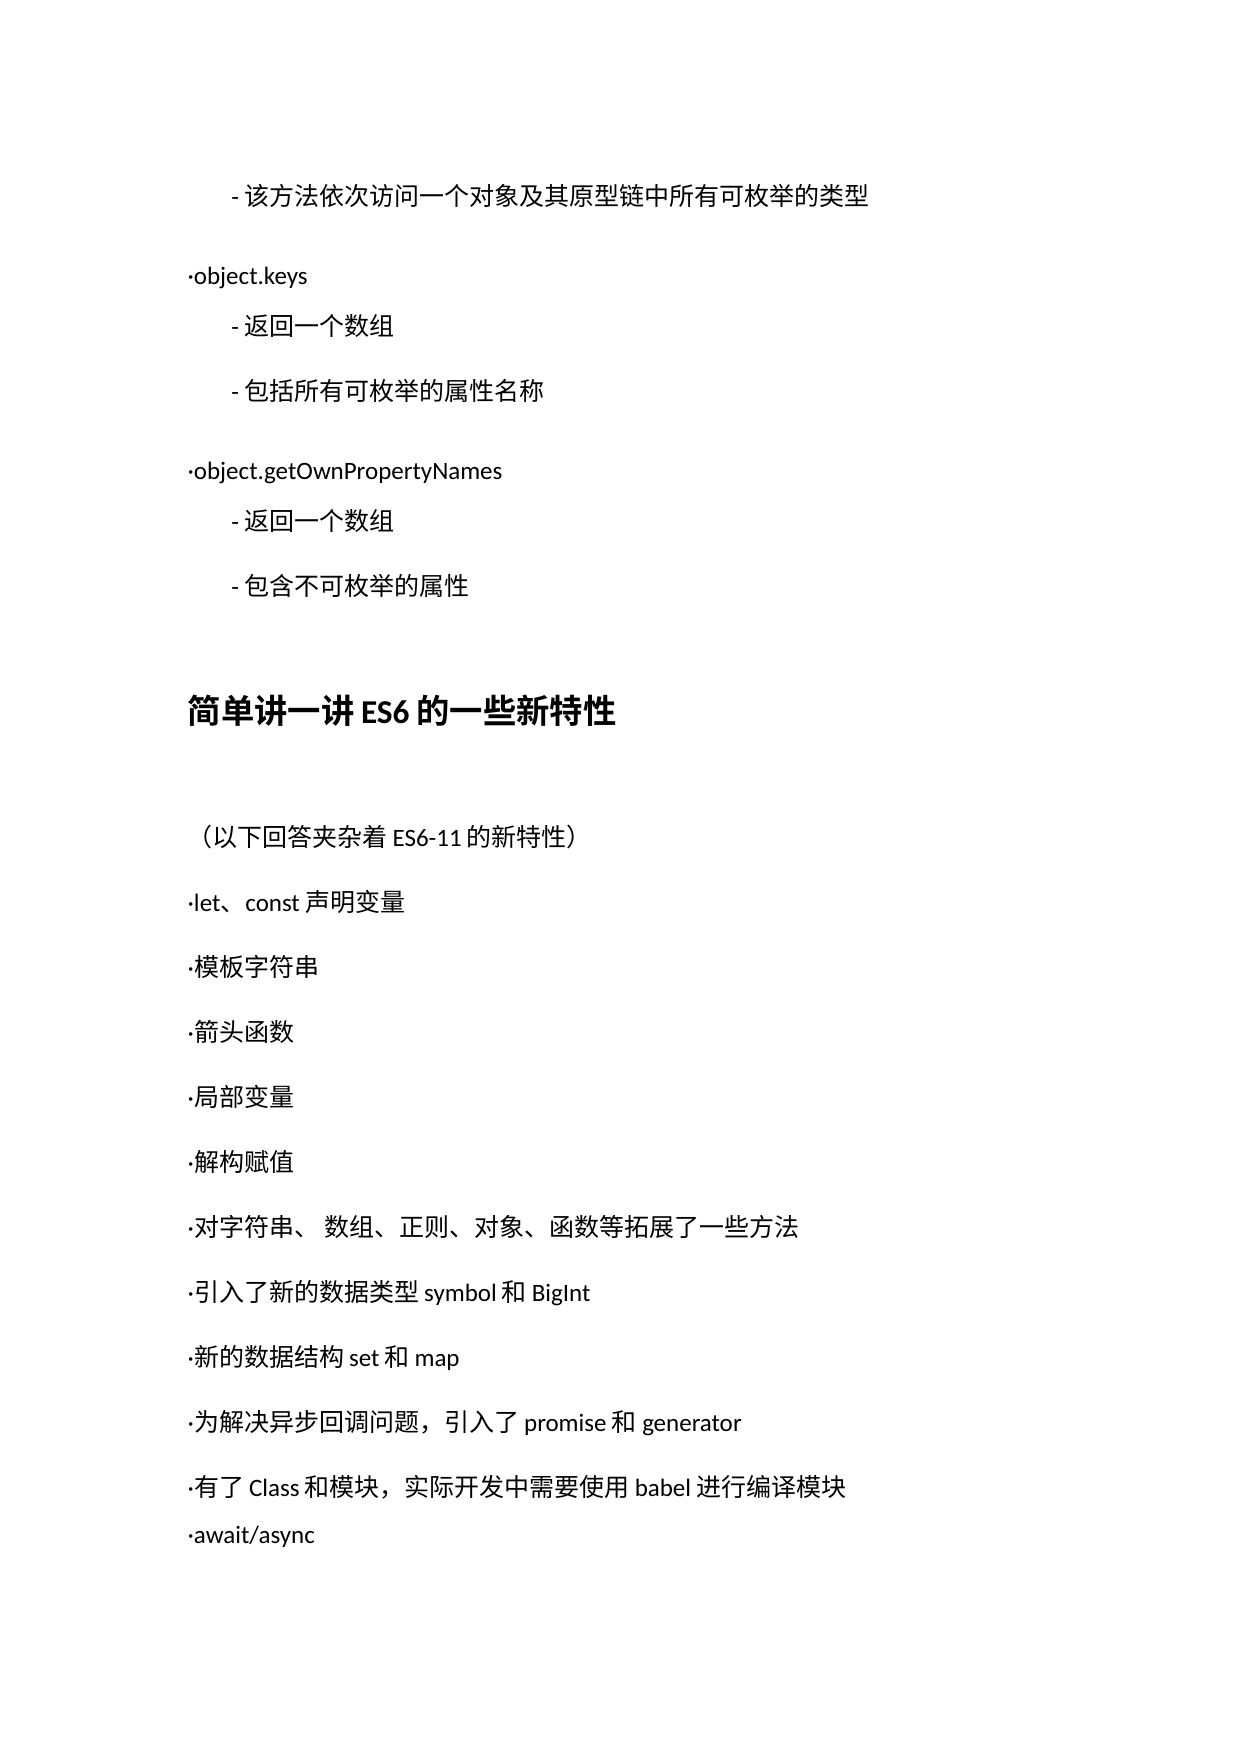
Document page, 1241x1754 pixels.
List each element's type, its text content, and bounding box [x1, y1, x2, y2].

text - 包括所有可枚举的属性名称 [187, 357, 1053, 422]
text （以下回答夹杂着ES6-11的新特性） [187, 803, 1053, 868]
text ·await/async [187, 1518, 1053, 1551]
text - 包含不可枚举的属性 [187, 552, 1053, 617]
text ·为解决异步回调问题，引入了promise和 generator [187, 1388, 1053, 1453]
text ·object.keys [187, 259, 1053, 292]
text ·对字符串、 数组、正则、对象、函数等拓展了一些方法 [187, 1193, 1053, 1258]
text ·模板字符串 [187, 933, 1053, 998]
text ·object.getOwnPropertyNames [187, 454, 1053, 487]
text ·新的数据结构set和map [187, 1323, 1053, 1388]
text ·局部变量 [187, 1063, 1053, 1128]
text ·引入了新的数据类型symbol和BigInt [187, 1258, 1053, 1323]
text ·箭头函数 [187, 998, 1053, 1063]
text - 该方法依次访问一个对象及其原型链中所有可枚举的类型 [187, 162, 1053, 227]
text ·解构赋值 [187, 1128, 1053, 1193]
text - 返回一个数组 [187, 487, 1053, 552]
text ·有了Class和模块，实际开发中需要使用babel进行编译模块 [187, 1453, 1053, 1518]
text - 返回一个数组 [187, 292, 1053, 357]
text ·let、const声明变量 [187, 868, 1053, 933]
subtitle 简单讲一讲ES6的一些新特性 [187, 677, 1053, 742]
